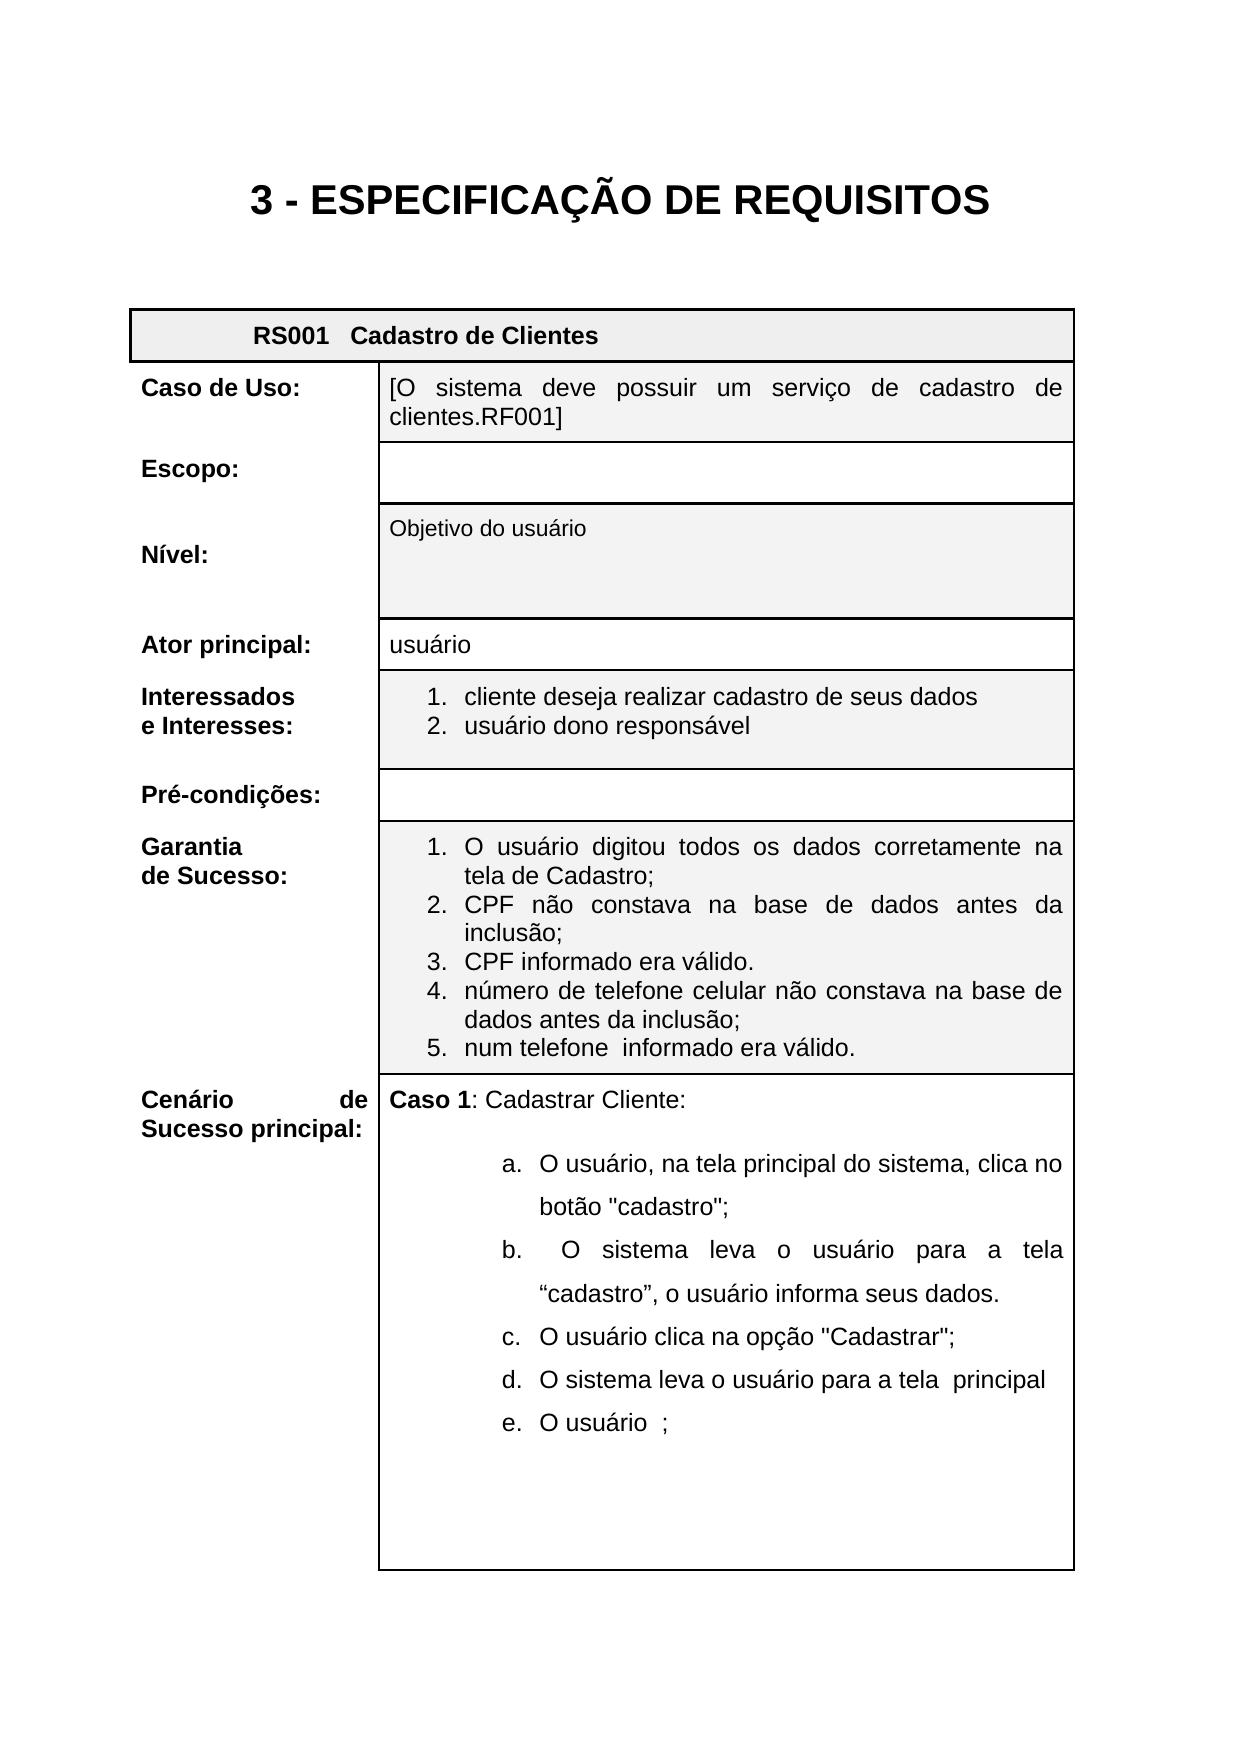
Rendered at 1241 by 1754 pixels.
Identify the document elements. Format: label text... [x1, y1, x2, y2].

table_cell Escopo: [130, 441, 378, 502]
table_cell Garantia de Sucesso: [130, 820, 378, 1073]
table_cell Interessados e Interesses: [130, 669, 378, 768]
table_cell Nível: [130, 502, 378, 617]
subtitle 3 - ESPECIFICAÇÃO DE REQUISITOS [150, 175, 1090, 223]
table_cell Cenário de Sucesso principal: [130, 1073, 378, 1568]
table_cell [O sistema deve possuir um serviço de cadastro de clientes.RF001] [380, 363, 1073, 441]
table_cell Objetivo do usuário [380, 505, 1073, 617]
table_cell Pré-condições: [130, 768, 378, 819]
table_cell [380, 770, 1073, 819]
table_cell cliente deseja realizar cadastro de seus dados usuário dono responsável [380, 671, 1073, 768]
table_header RS001 Cadastro de Clientes [132, 311, 1073, 360]
table_cell [380, 443, 1073, 502]
table_cell usuário [380, 620, 1073, 669]
table_cell Ator principal: [130, 617, 378, 669]
table_cell O usuário digitou todos os dados corretamente na tela de Cadastro; CPF não constava na base de dados antes da inclusão; CPF informado era válido. número de telefone celular não constava na base de dados antes da inclusão; num telefone informado era válido. [380, 822, 1073, 1073]
table_cell Caso de Uso: [130, 363, 378, 441]
